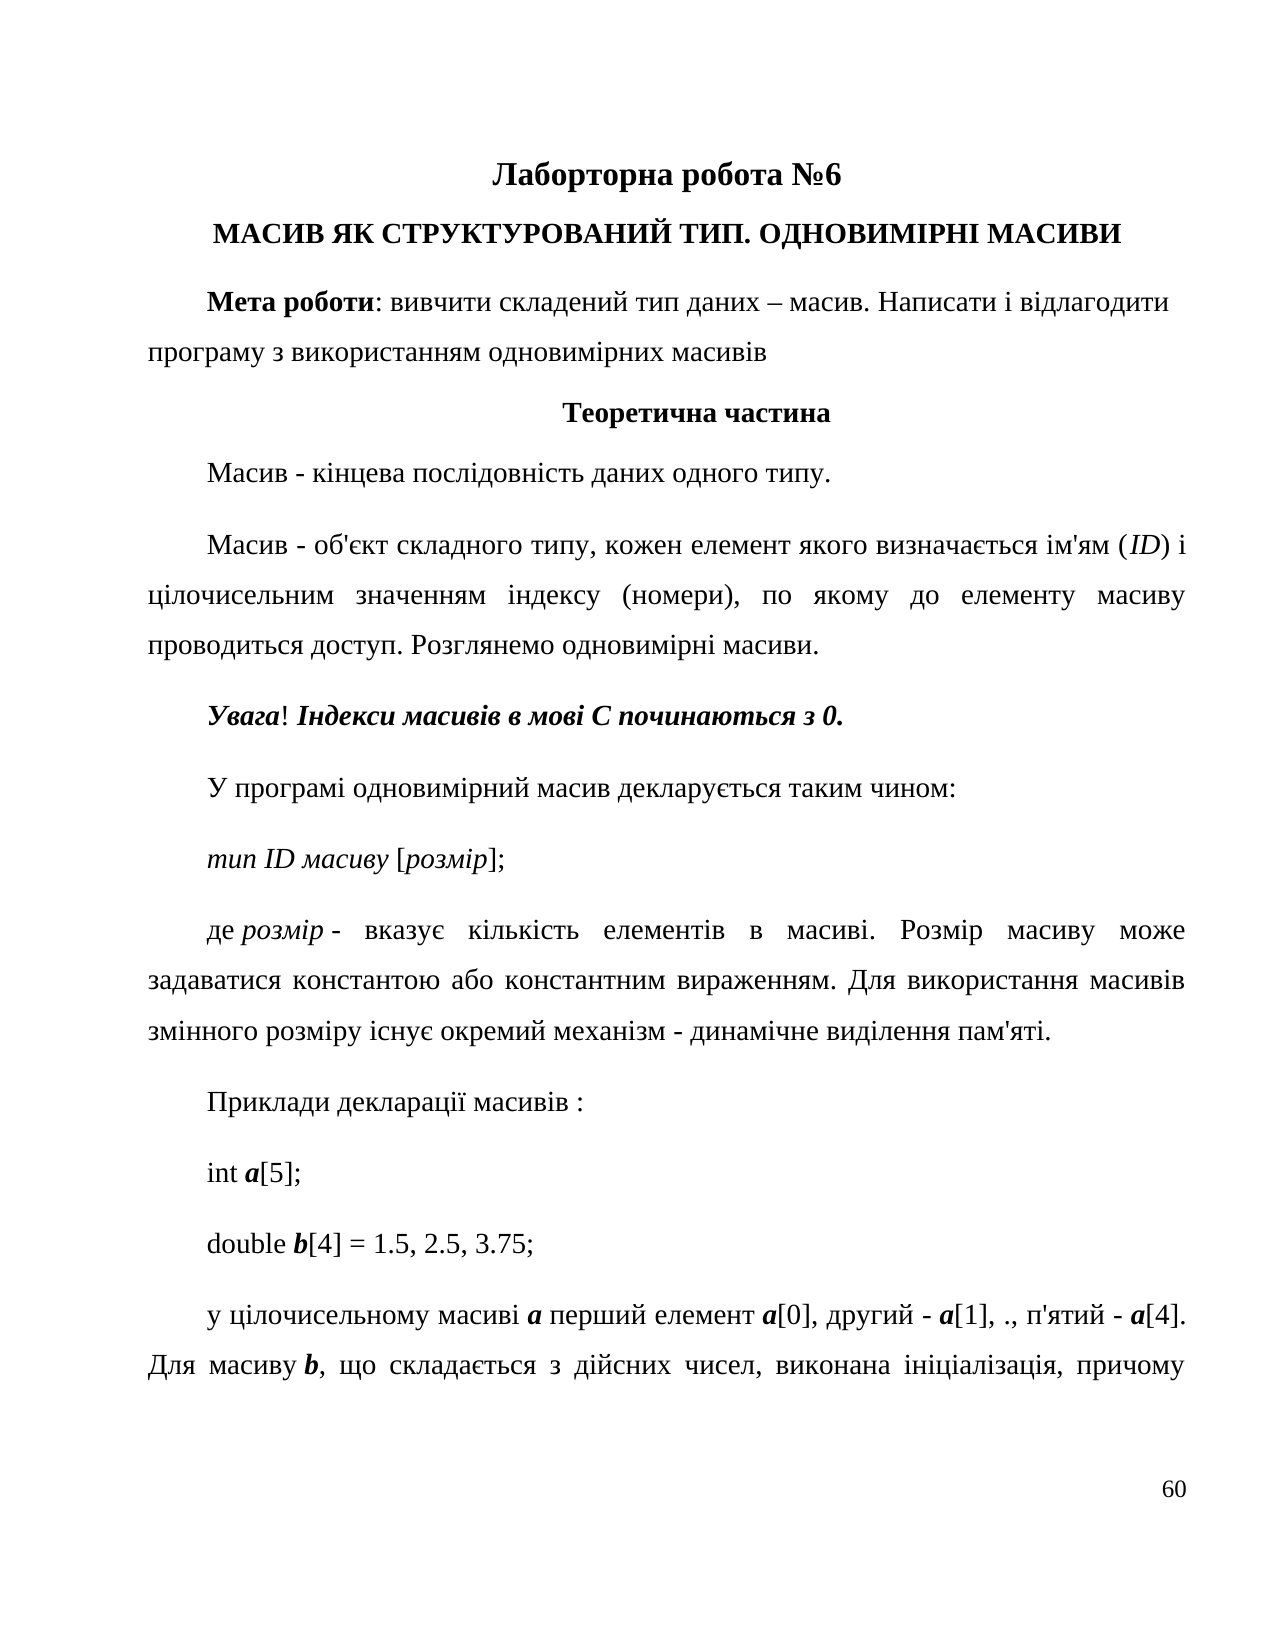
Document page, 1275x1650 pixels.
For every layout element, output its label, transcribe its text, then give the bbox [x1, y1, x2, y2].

text int a[5]; [148, 1155, 1186, 1188]
text де розмір - вказує кількість елементів в масиві. Розмір масиву може задаватися константою або константним вираженням. Для використання масивів змінного розміру існує окремий механізм - динамічне виділення пам'яті. [148, 912, 1186, 1046]
text МАСИВ ЯК СТРУКТУРОВАНИЙ ТИП. ОДНОВИМІРНІ МАСИВИ [148, 221, 1186, 249]
text Теоретична частина [148, 395, 1186, 428]
text Приклади декларації масивів : [148, 1084, 1186, 1117]
text Увага! Індекси масивів в мові С починаються з 0. [148, 698, 1186, 732]
text Масив - кінцева послідовність даних одного типу. [148, 456, 1186, 489]
text double b[4] = 1.5, 2.5, 3.75; [148, 1226, 1186, 1259]
text Мета роботи: вивчити складений тип даних – масив. Написати і відлагодити програму з використанням одновимірних масивів [148, 284, 1186, 368]
text Масив - об'єкт складного типу, кожен елемент якого визначається ім'ям (ID) і цілочисельним значенням індексу (номери), по якому до елементу масиву проводиться доступ. Розглянемо одновимірні масиви. [148, 527, 1186, 661]
text тип ID масиву [розмір]; [148, 841, 1186, 874]
text Лаборторна робота №6 [148, 160, 1186, 192]
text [148, 1297, 1186, 1381]
text У програмі одновимірний масив декларується таким чином: [148, 770, 1186, 803]
